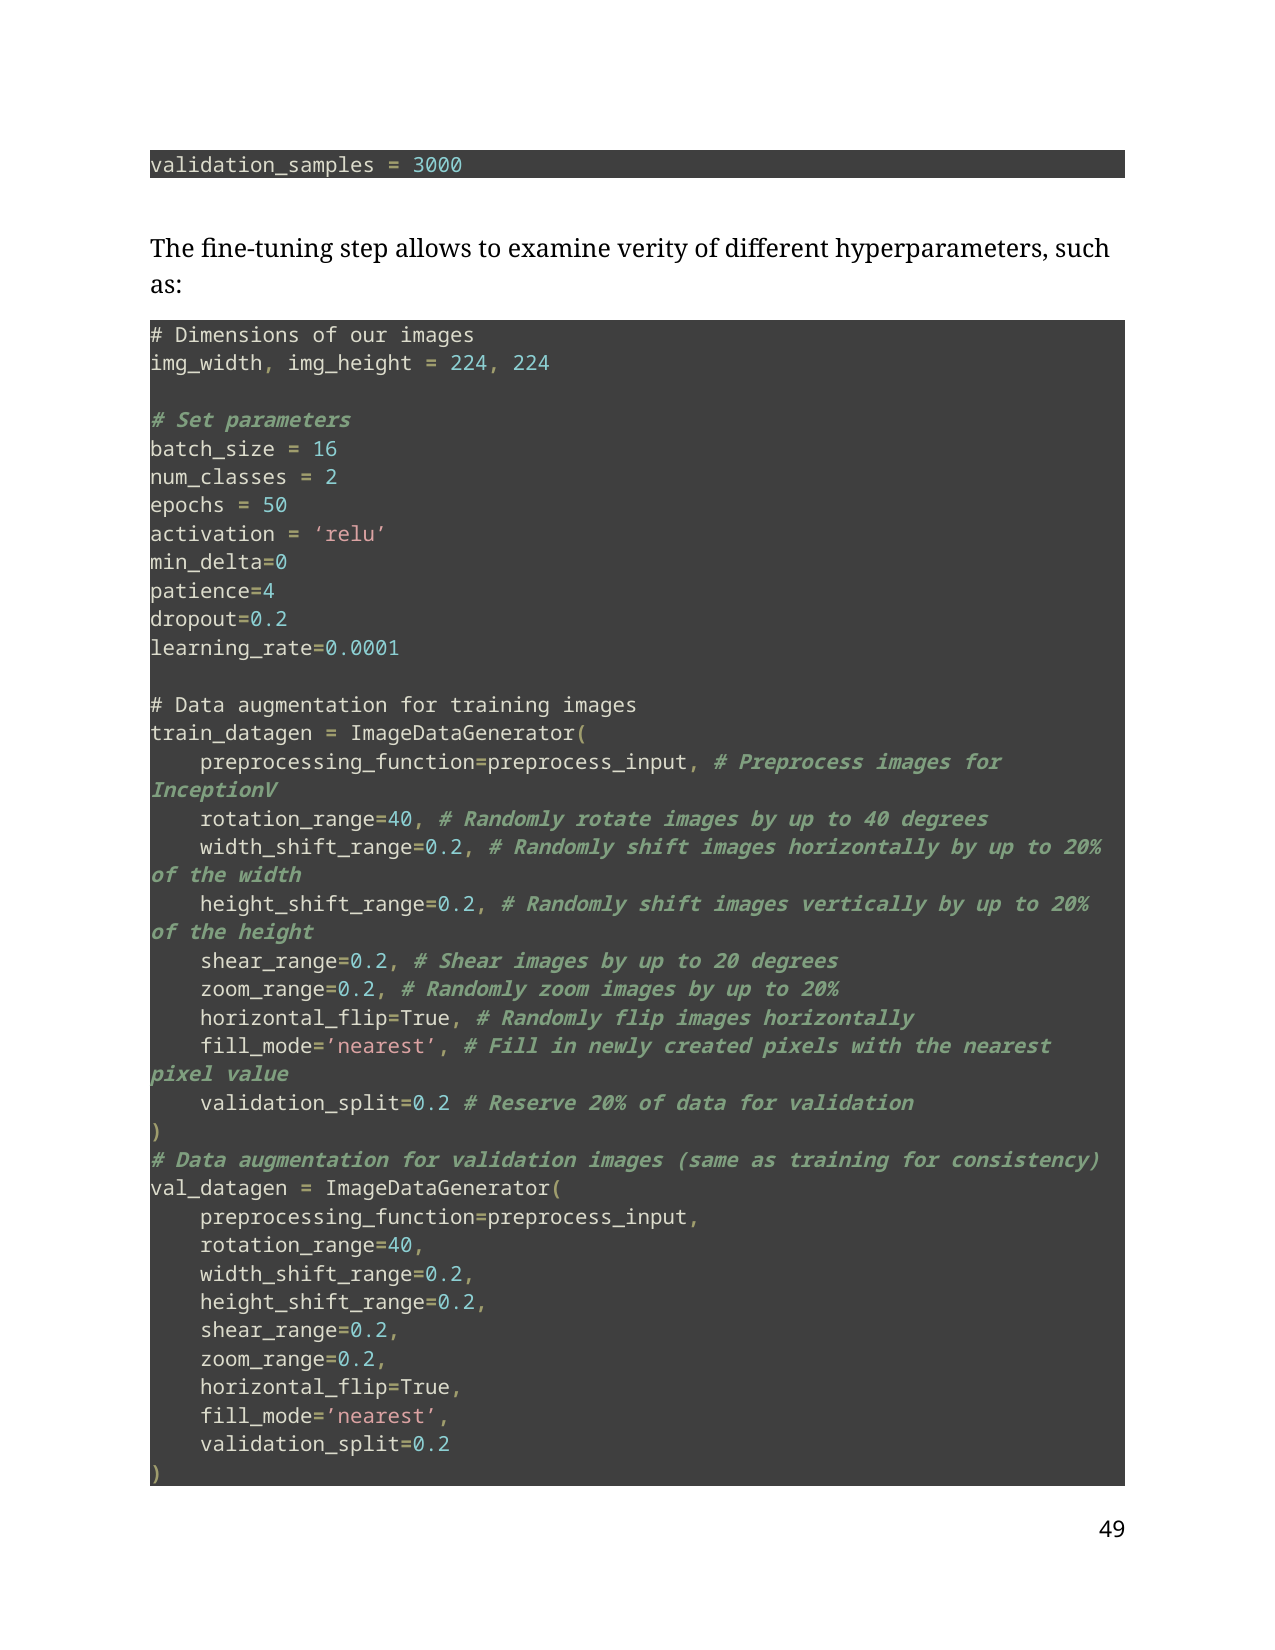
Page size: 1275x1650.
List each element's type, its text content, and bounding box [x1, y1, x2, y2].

text shear_range=0.2, # Shear images by up to 20 degrees [150, 946, 1125, 974]
text The fine-tuning step allows to examine verity of different hyperparameters, such as: [150, 231, 1125, 301]
text activation = ‘relu’ [150, 519, 1125, 547]
text ) [150, 1116, 1125, 1145]
text # Data augmentation for validation images (same as training for consistency) [150, 1145, 1125, 1173]
text train_datagen = ImageDataGenerator( [150, 718, 1125, 747]
text rotation_range=40, # Randomly rotate images by up to 40 degrees [150, 804, 1125, 832]
text val_datagen = ImageDataGenerator( [150, 1173, 1125, 1202]
text # Set parameters [150, 405, 1125, 434]
text validation_samples = 3000 [150, 150, 1125, 178]
text width_shift_range=0.2, [150, 1259, 1125, 1287]
text ) [150, 1458, 1125, 1486]
text patience=4 [150, 576, 1125, 604]
text # Dimensions of our images [150, 320, 1125, 348]
text shear_range=0.2, [150, 1316, 1125, 1344]
text zoom_range=0.2, [150, 1344, 1125, 1372]
text width_shift_range=0.2, # Randomly shift images horizontally by up to 20% of the width [150, 832, 1125, 889]
text # Data augmentation for training images [150, 690, 1125, 718]
text horizontal_flip=True, # Randomly flip images horizontally [150, 1003, 1125, 1031]
text dropout=0.2 [150, 604, 1125, 633]
text height_shift_range=0.2, # Randomly shift images vertically by up to 20% of the height [150, 889, 1125, 946]
text num_classes = 2 [150, 462, 1125, 491]
text zoom_range=0.2, # Randomly zoom images by up to 20% [150, 974, 1125, 1003]
text validation_split=0.2 [150, 1429, 1125, 1458]
text fill_mode=’nearest’, # Fill in newly created pixels with the nearest pixel value [150, 1031, 1125, 1088]
text img_width, img_height = 224, 224 [150, 348, 1125, 377]
text validation_split=0.2 # Reserve 20% of data for validation [150, 1088, 1125, 1116]
text min_delta=0 [150, 547, 1125, 576]
text batch_size = 16 [150, 434, 1125, 462]
text epochs = 50 [150, 491, 1125, 519]
text rotation_range=40, [150, 1230, 1125, 1259]
text learning_rate=0.0001 [150, 633, 1125, 661]
text fill_mode=’nearest’, [150, 1401, 1125, 1429]
text preprocessing_function=preprocess_input, [150, 1202, 1125, 1230]
text preprocessing_function=preprocess_input, # Preprocess images for InceptionV [150, 747, 1125, 804]
text horizontal_flip=True, [150, 1372, 1125, 1401]
text height_shift_range=0.2, [150, 1287, 1125, 1316]
